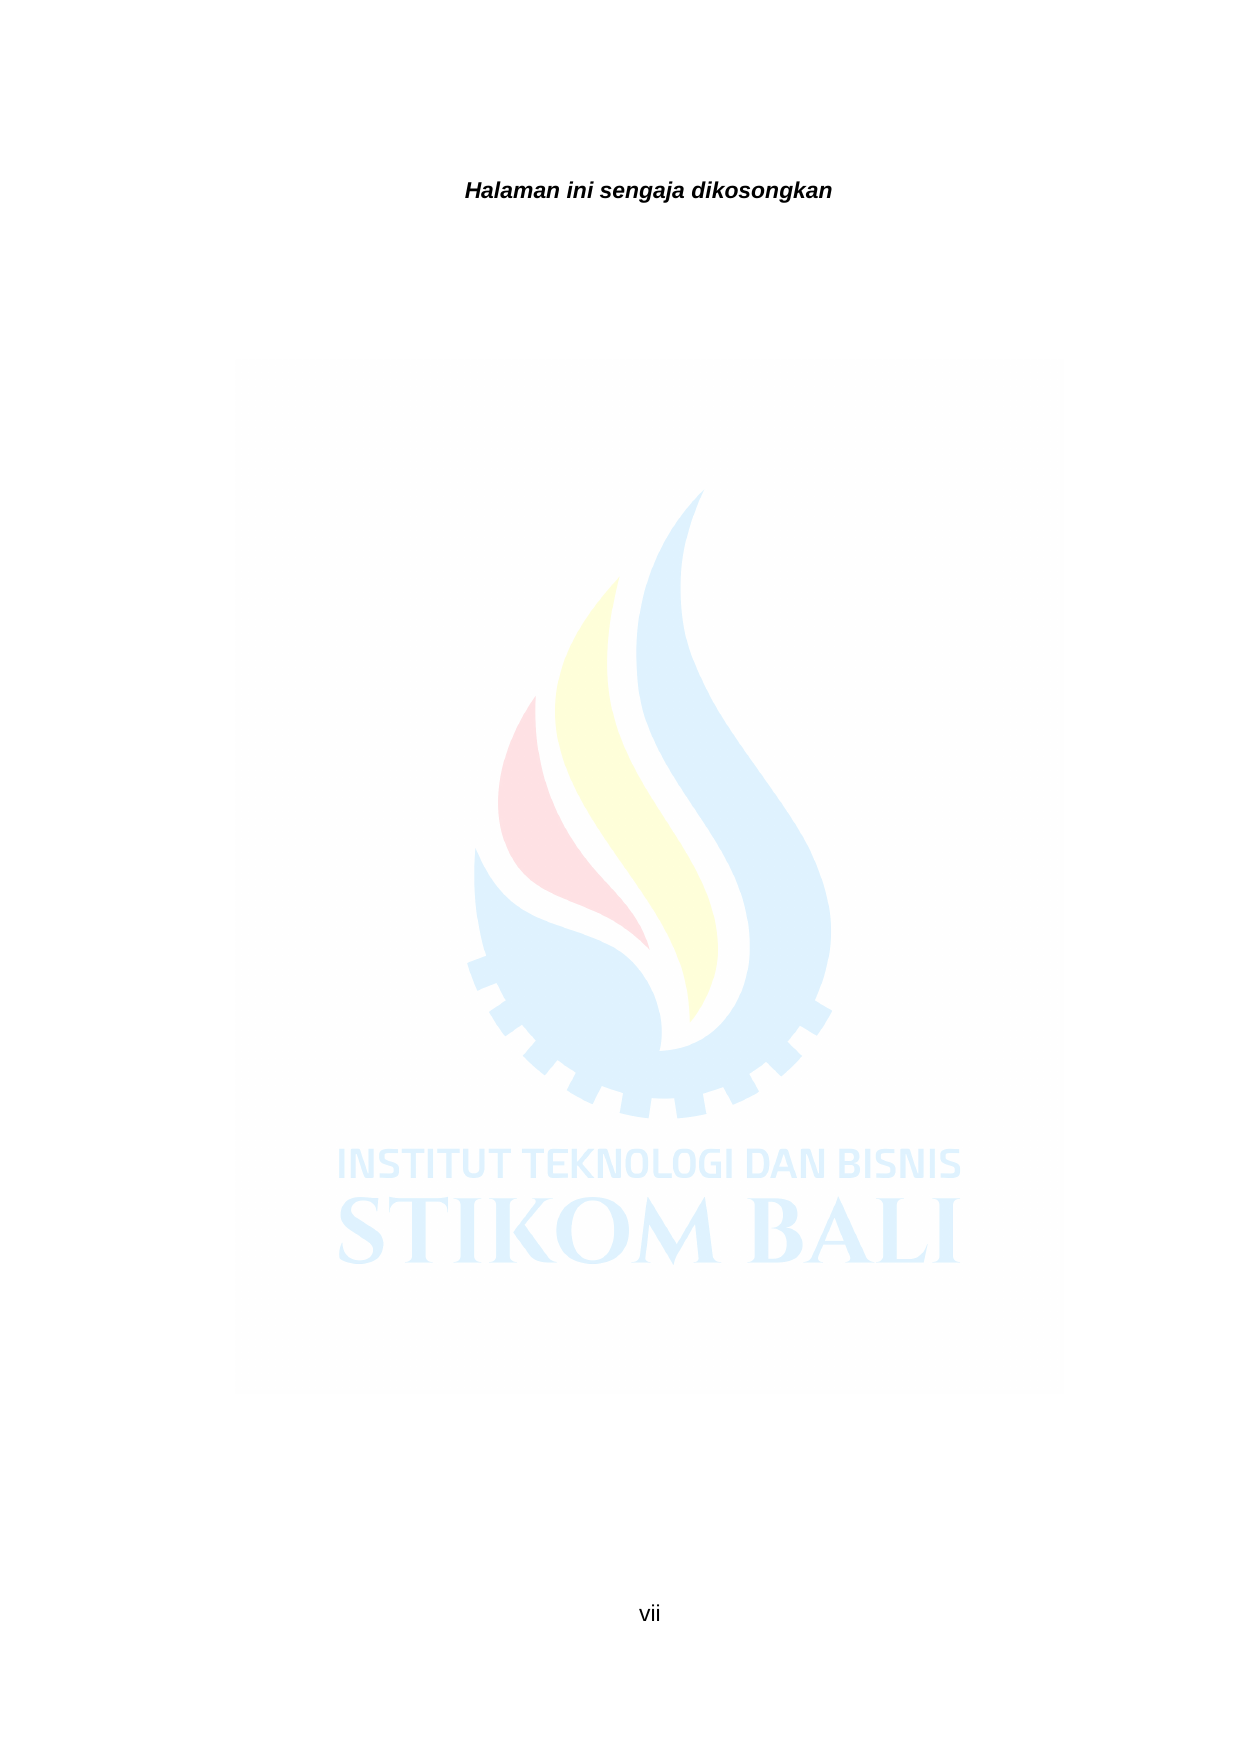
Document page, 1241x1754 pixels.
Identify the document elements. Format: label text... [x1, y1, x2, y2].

text Halaman ini sengaja dikosongkan [236, 177, 1063, 203]
